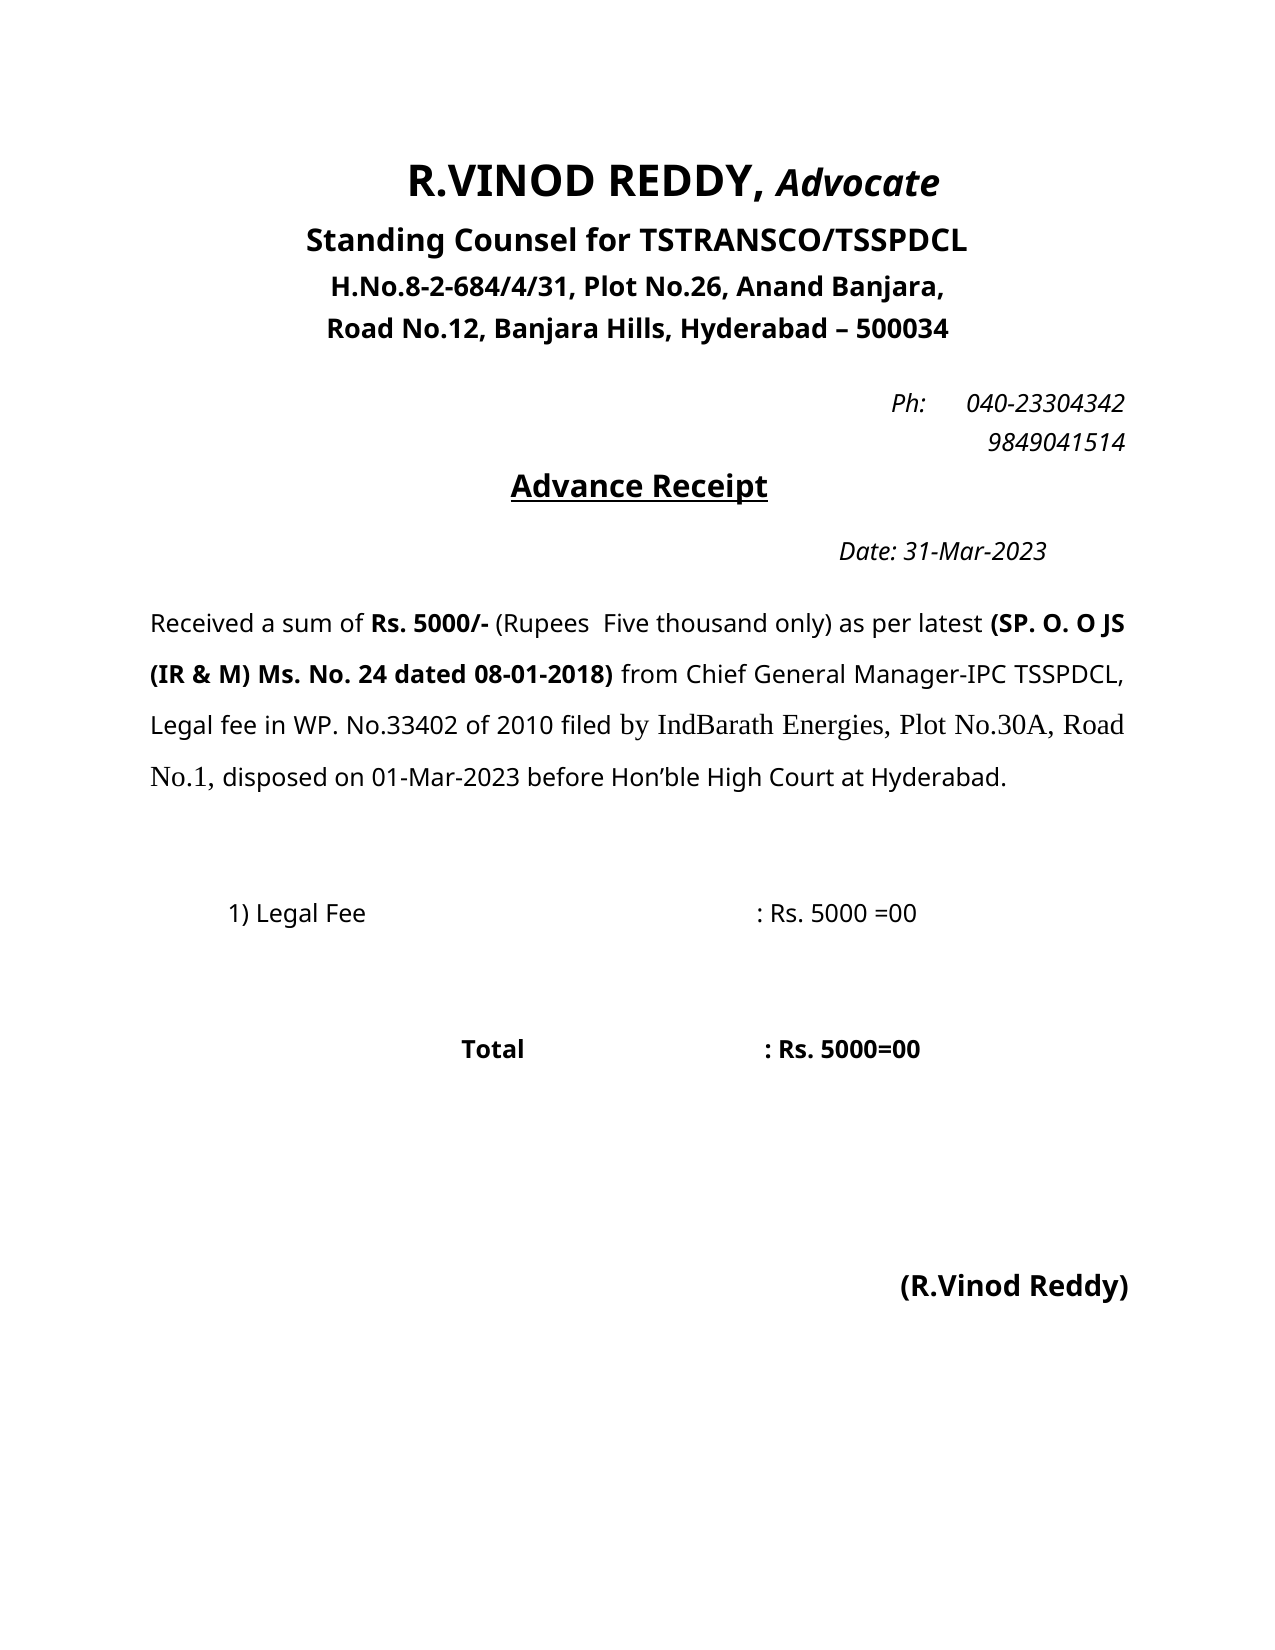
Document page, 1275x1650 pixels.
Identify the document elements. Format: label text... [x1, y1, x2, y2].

text Advance Receipt [150, 463, 1128, 506]
text Received a sum of Rs. 5000/- (Rupees Five thousand only) as per latest (SP. O. O JS (IR & M) Ms. No. 24 dated 08-01-2018) from Chief General Manager-IPC TSSPDCL, Legal fee in WP. No.33402 of 2010 filed by IndBarath Energies, Plot No.30A, Road No.1, disposed on 01-Mar-2023 before Hon’ble High Court at Hyderabad. [150, 605, 1125, 793]
text H.No.8-2-684/4/31, Plot No.26, Anand Banjara, [150, 267, 1125, 304]
text R.VINOD REDDY, Advocate [227, 150, 1047, 209]
text 9849041514 [150, 424, 1125, 458]
text (R.Vinod Reddy) [677, 1265, 1128, 1304]
text Date: 31-Mar-2023 [227, 533, 1047, 567]
text Ph: 040-23304342 [150, 385, 1125, 419]
text Road No.12, Banjara Hills, Hyderabad – 500034 [150, 310, 1125, 347]
text Standing Counsel for TSTRANSCO/TSSPDCL [227, 218, 1047, 261]
text 1) Legal Fee : Rs. 5000 =00 [227, 896, 1010, 929]
text Total : Rs. 5000=00 [227, 1031, 1010, 1065]
